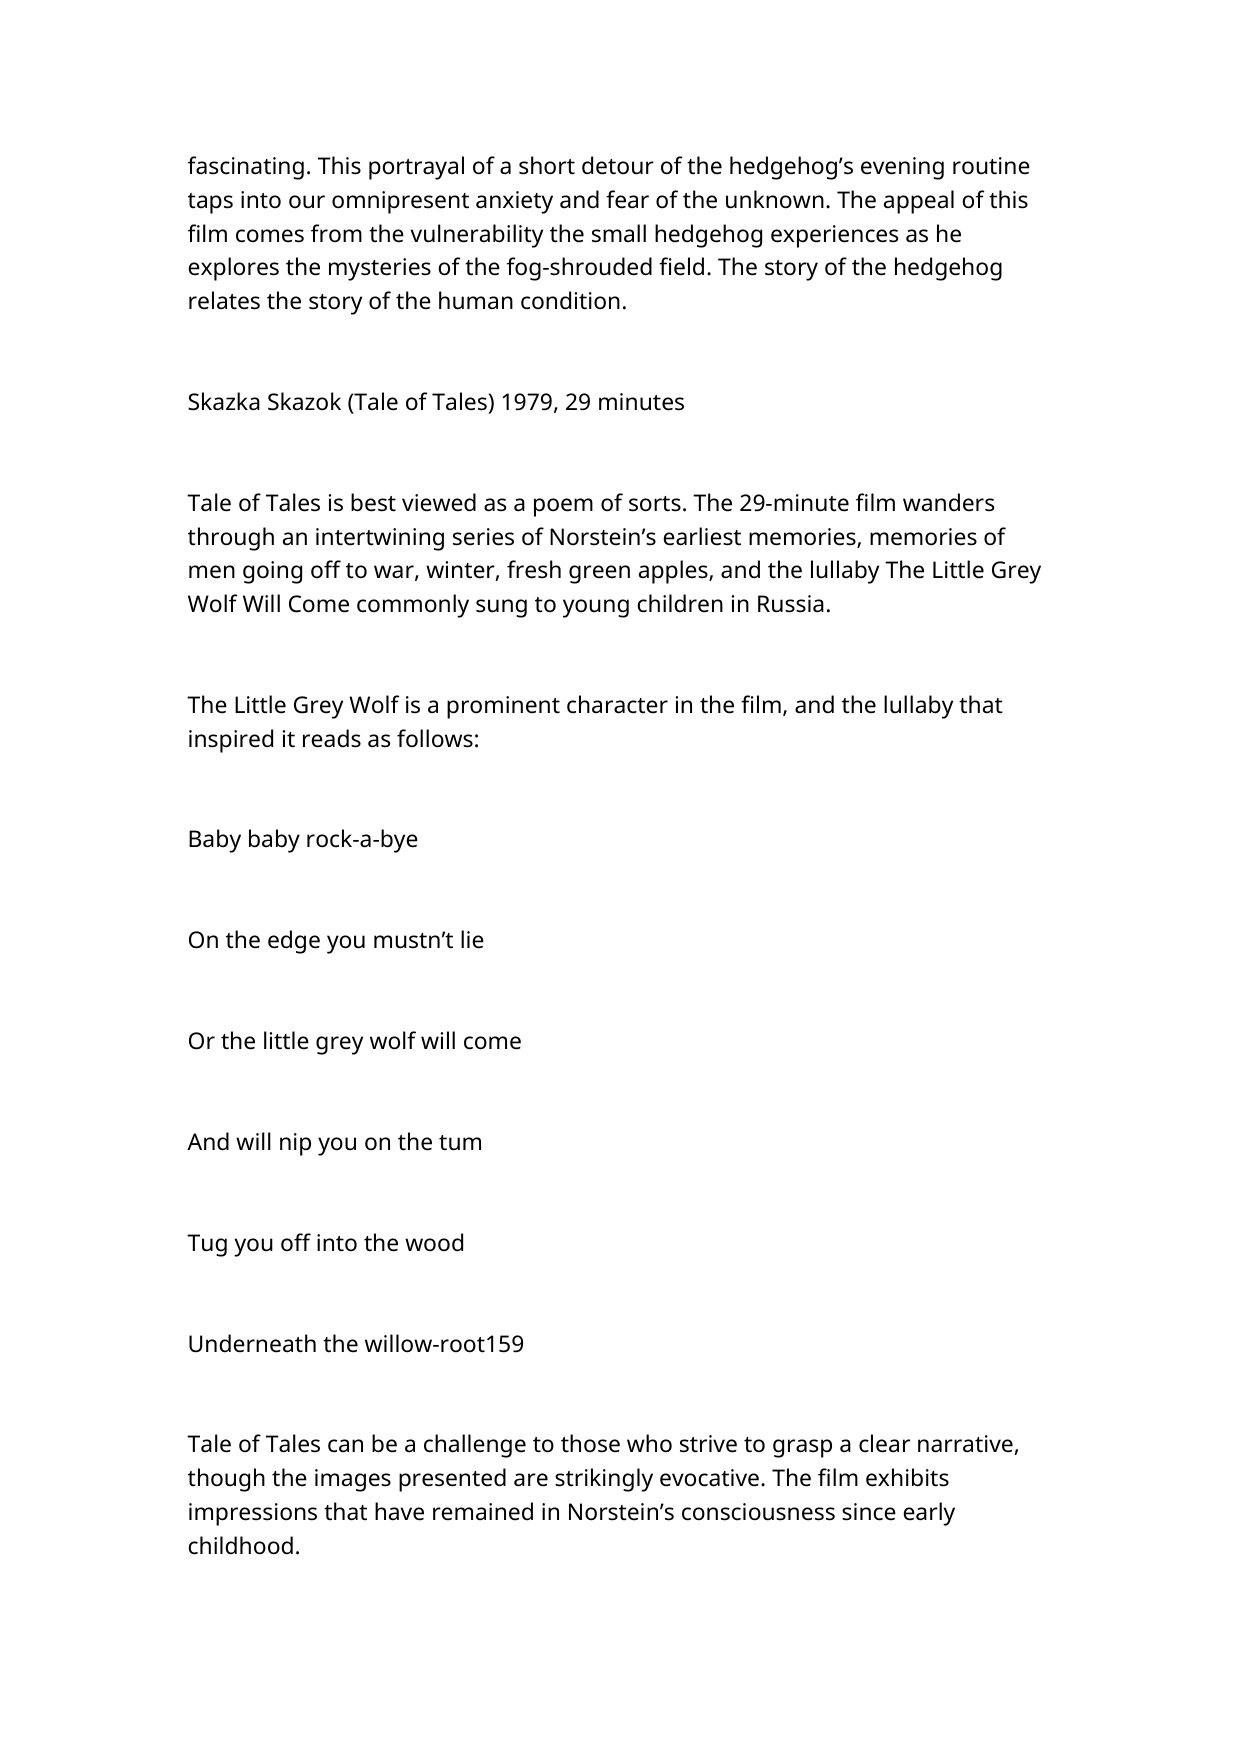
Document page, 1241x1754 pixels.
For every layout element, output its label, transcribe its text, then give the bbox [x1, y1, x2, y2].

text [187, 150, 1053, 316]
text Underneath the willow-root159 [187, 1327, 1053, 1359]
text Baby baby rock-a-bye [187, 823, 1053, 854]
text The Little Grey Wolf is a prominent character in the film, and the lullaby that inspired it reads as follows: [187, 689, 1053, 754]
text Skazka Skazok (Tale of Tales) 1979, 29 minutes [187, 386, 1053, 417]
text Tale of Tales can be a challenge to those who strive to grasp a clear narrative, though the images presented are strikingly evocative. The film exhibits impressions that have remained in Norstein’s consciousness since early childhood. [187, 1428, 1053, 1561]
text Or the little grey wolf will come [187, 1025, 1053, 1056]
text Tale of Tales is best viewed as a poem of sorts. The 29-minute film wanders through an intertwining series of Norstein’s earliest memories, memories of men going off to war, winter, fresh green apples, and the lullaby The Little Grey Wolf Will Come commonly sung to young children in Russia. [187, 487, 1053, 619]
text Tug you off into the wood [187, 1227, 1053, 1258]
text On the edge you mustn’t lie [187, 924, 1053, 955]
text And will nip you on the tum [187, 1126, 1053, 1157]
